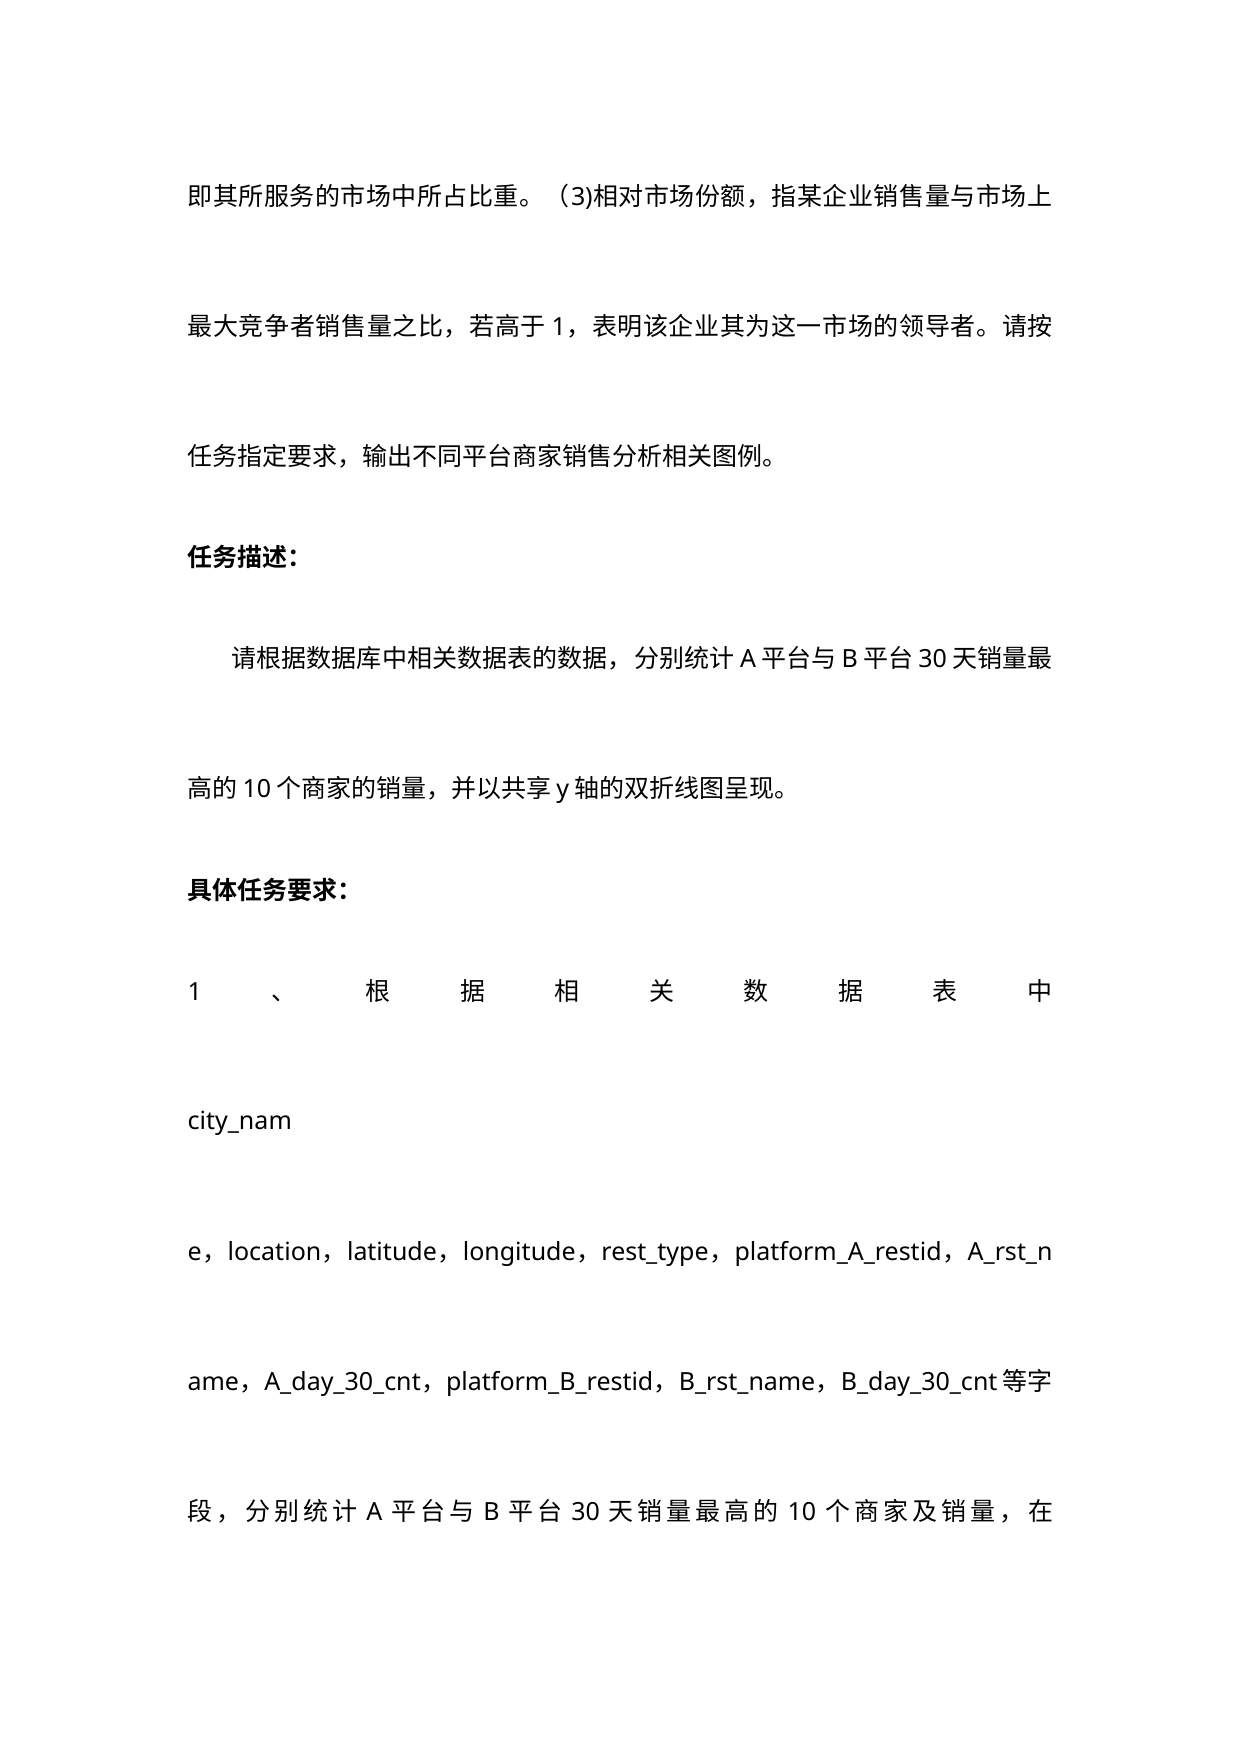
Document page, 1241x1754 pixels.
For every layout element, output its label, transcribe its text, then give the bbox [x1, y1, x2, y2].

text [187, 957, 1053, 1542]
text 任务描述： [187, 523, 1053, 588]
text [187, 162, 1053, 487]
text 具体任务要求： [187, 856, 1053, 921]
text 请根据数据库中相关数据表的数据，分别统计A平台与B平台30天销量最高的10个商家的销量，并以共享y轴的双折线图呈现。 [187, 624, 1053, 819]
